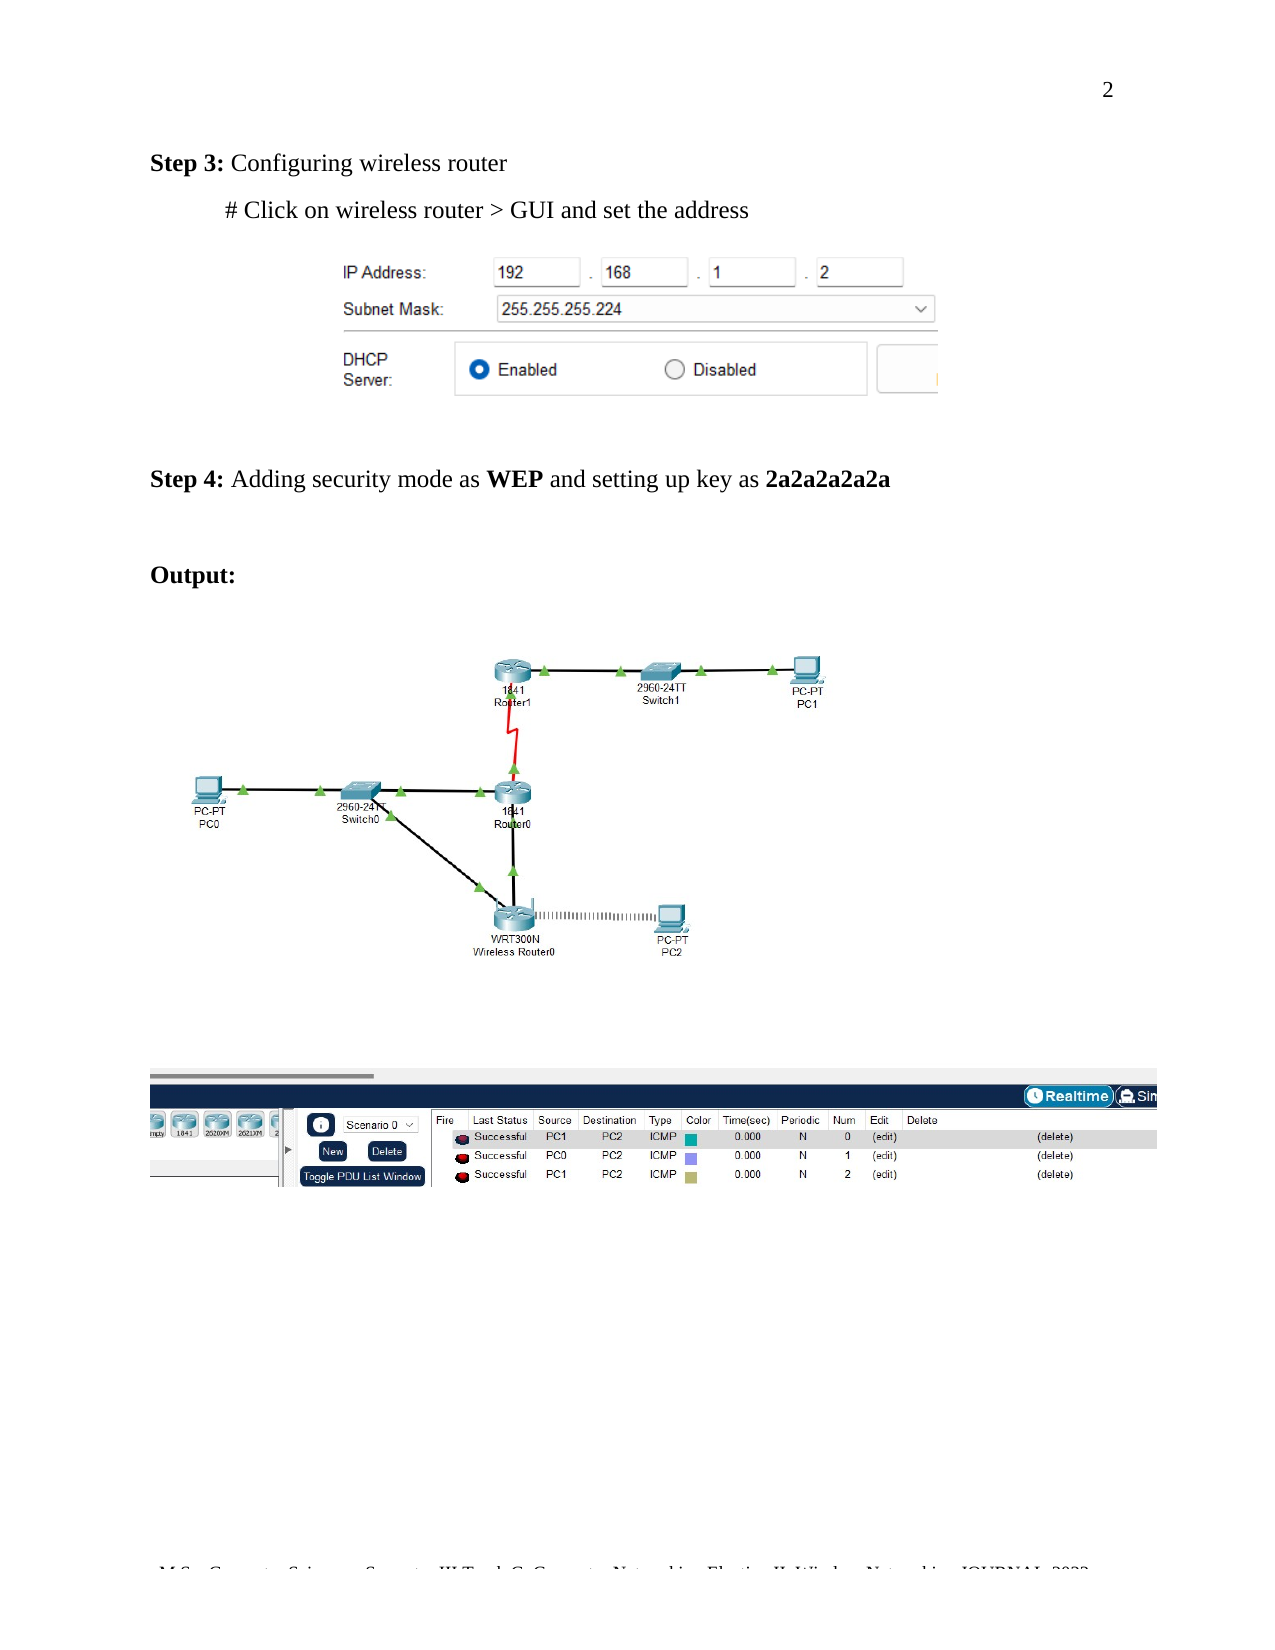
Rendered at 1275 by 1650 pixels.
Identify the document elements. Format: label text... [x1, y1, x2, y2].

picture [343, 257, 938, 396]
text Step 4: Adding security mode as WEP and setting up key as 2a2a2a2a2a [150, 464, 1248, 493]
text Output: [150, 560, 1248, 589]
text # Click on wireless router > GUI and set the address [225, 196, 1248, 224]
picture [150, 656, 1157, 1187]
text Step 3: Configuring wireless router [150, 148, 1248, 177]
